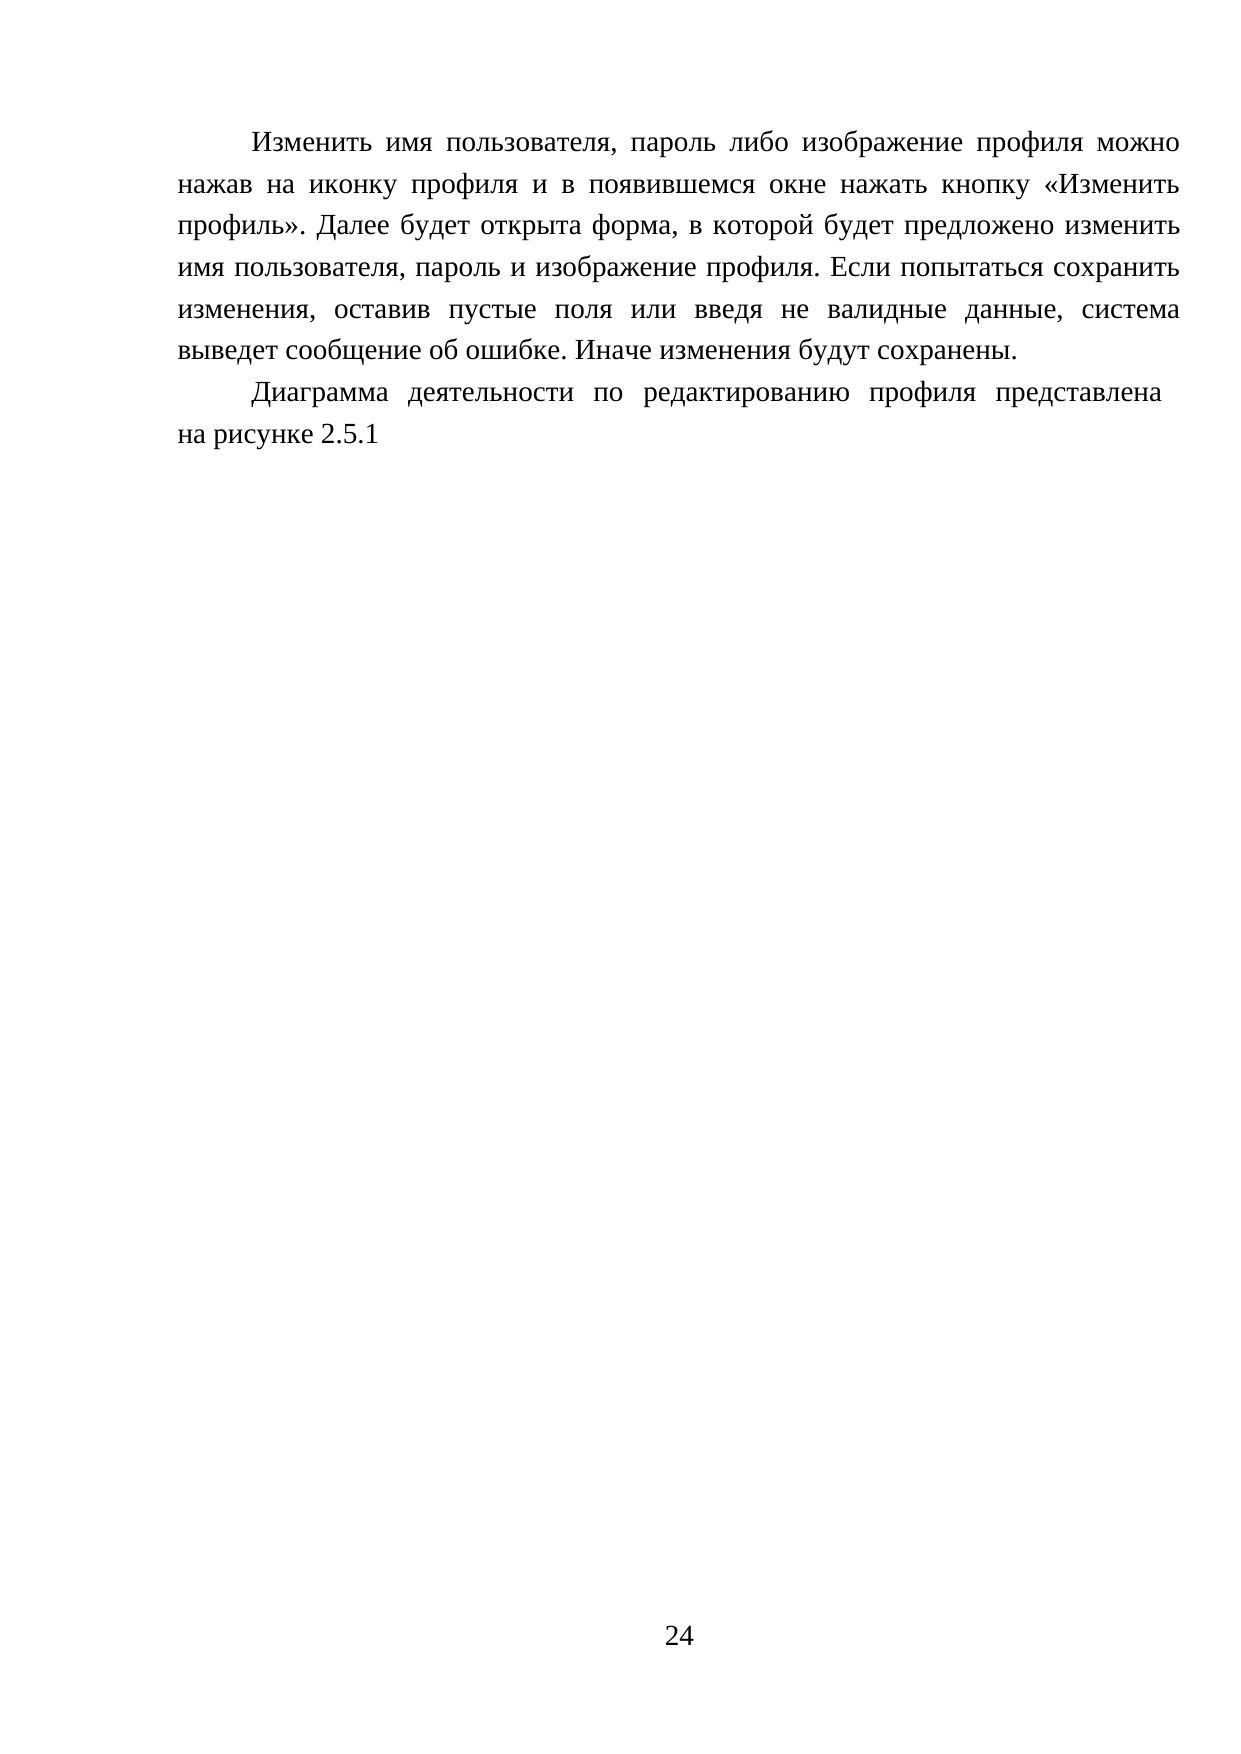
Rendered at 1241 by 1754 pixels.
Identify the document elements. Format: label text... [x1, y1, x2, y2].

list Диаграмма деятельности по редактированию профиля представлена на рисунке 2.5.1 [177, 368, 1181, 451]
list Изменить имя пользователя, пароль либо изображение профиля можно нажав на иконку профиля и в появившемся окне нажать кнопку «Изменить профиль». Далее будет открыта форма, в которой будет предложено изменить имя пользователя, пароль и изображение профиля. Если попытаться сохранить изменения, оставив пустые поля или введя не валидные данные, система выведет сообщение об ошибке. Иначе изменения будут сохранены. [177, 118, 1181, 368]
